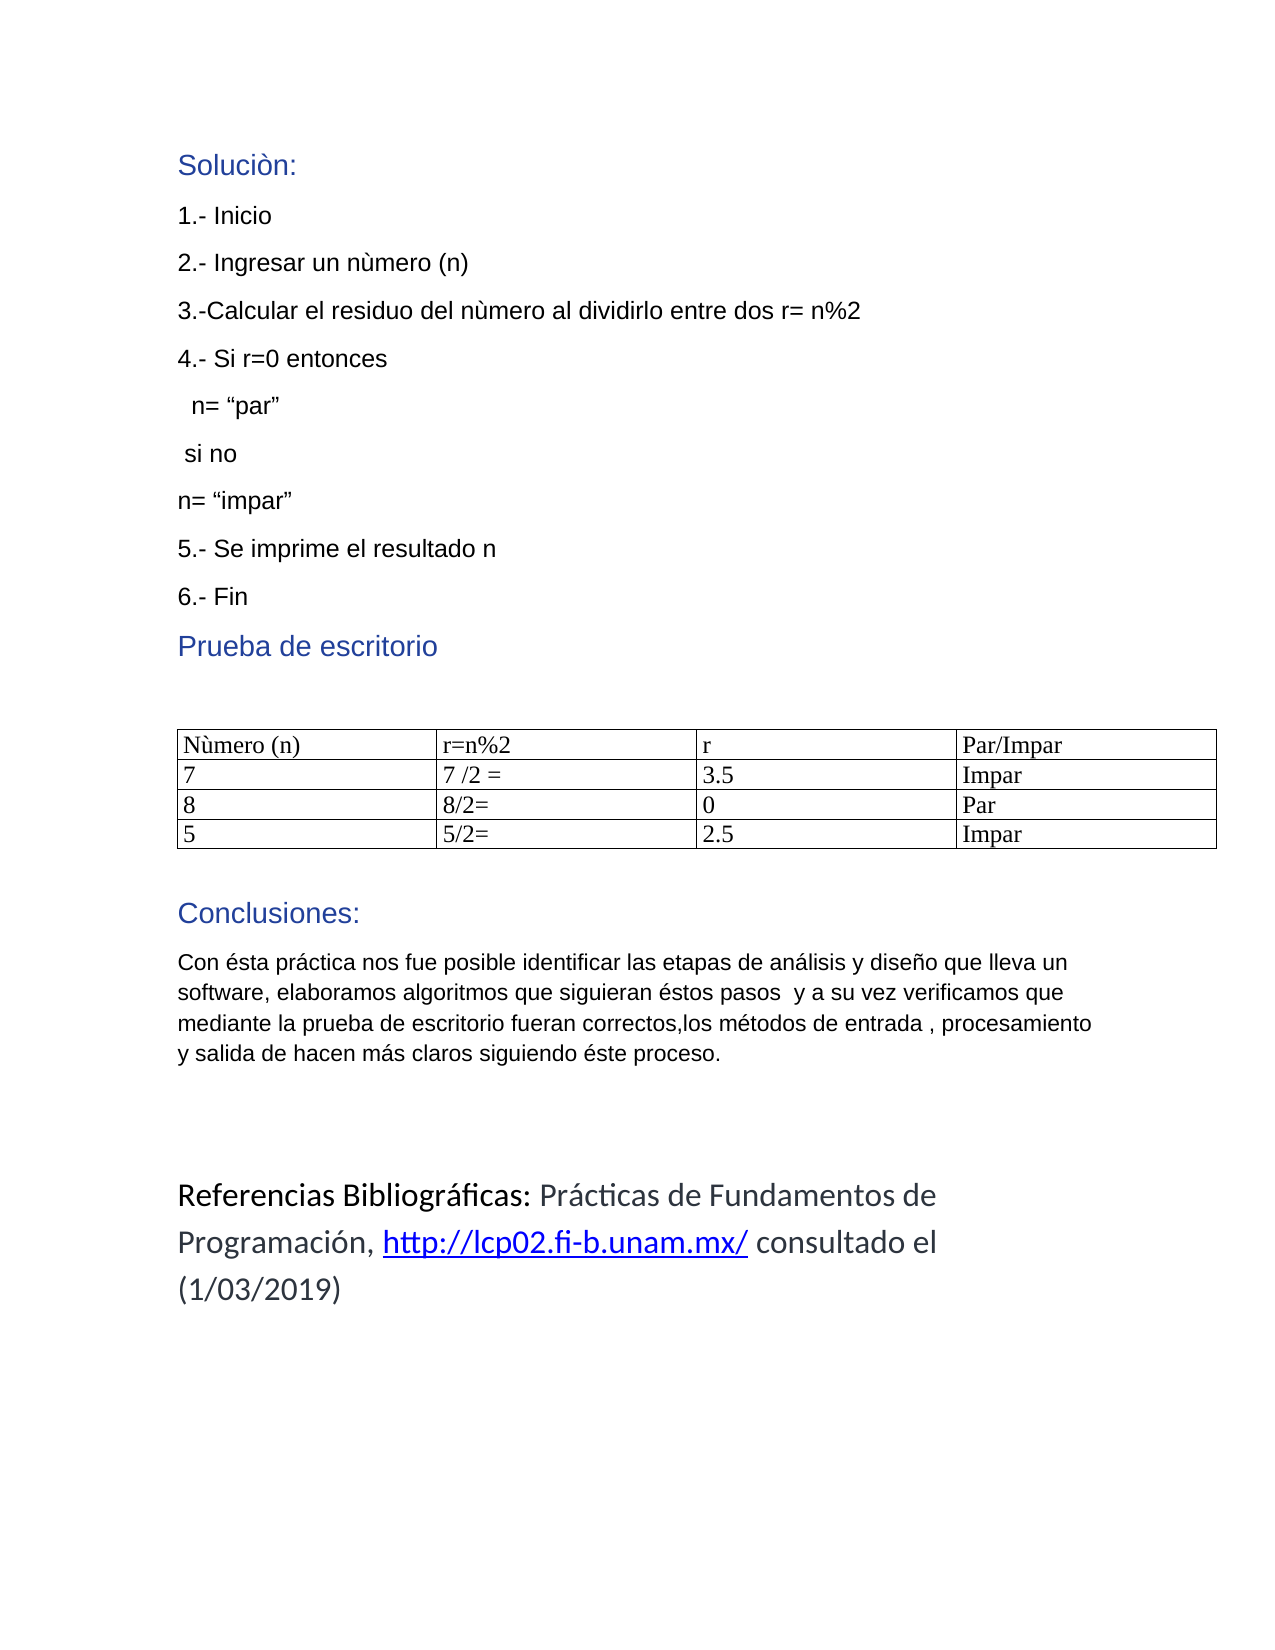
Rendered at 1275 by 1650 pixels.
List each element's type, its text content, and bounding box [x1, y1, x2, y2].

table_header Nùmero (n) [178, 730, 436, 759]
table_header r=n%2 [437, 730, 696, 759]
text 5.- Se imprime el resultado n [177, 534, 1098, 563]
table_cell 7 /2 = [437, 760, 696, 789]
text 3.-Calcular el residuo del nùmero al dividirlo entre dos r= n%2 [177, 296, 1098, 325]
text 4.- Si r=0 entonces [177, 343, 1098, 372]
table_cell 3.5 [697, 760, 956, 789]
table_cell 8/2= [437, 790, 696, 818]
text 6.- Fin [177, 582, 1098, 610]
table_header r [697, 730, 956, 759]
text Referencias Bibliográficas: Prácticas de Fundamentos de Programación, http://lcp02.fi-b.unam.mx/ consultado el (1/03/2019) [177, 1174, 1098, 1308]
table_cell 0 [697, 790, 956, 818]
table_cell 2.5 [697, 820, 956, 848]
text Soluciòn: [177, 148, 1098, 181]
text n= “par” [177, 391, 1098, 420]
text si no [177, 439, 1098, 467]
text Conclusiones: [177, 896, 1098, 929]
text Prueba de escritorio [177, 629, 1098, 663]
text 1.- Inicio [177, 201, 1098, 229]
table_cell Impar [957, 820, 1216, 848]
table_cell 8 [178, 790, 436, 818]
text 2.- Ingresar un nùmero (n) [177, 248, 1098, 277]
text n= “impar” [177, 486, 1098, 515]
table_header Par/Impar [957, 730, 1216, 759]
table_cell 5/2= [437, 820, 696, 848]
table_cell Par [957, 790, 1216, 818]
table_cell 7 [178, 760, 436, 789]
text Con ésta práctica nos fue posible identificar las etapas de análisis y diseño que lleva un software, elaboramos algoritmos que siguieran éstos pasos y a su vez verificamos que mediante la prueba de escritorio fueran correctos,los métodos de entrada , procesamiento y salida de hacen más claros siguiendo éste proceso. [177, 949, 1098, 1066]
table_cell Impar [957, 760, 1216, 789]
table_cell 5 [178, 820, 436, 848]
